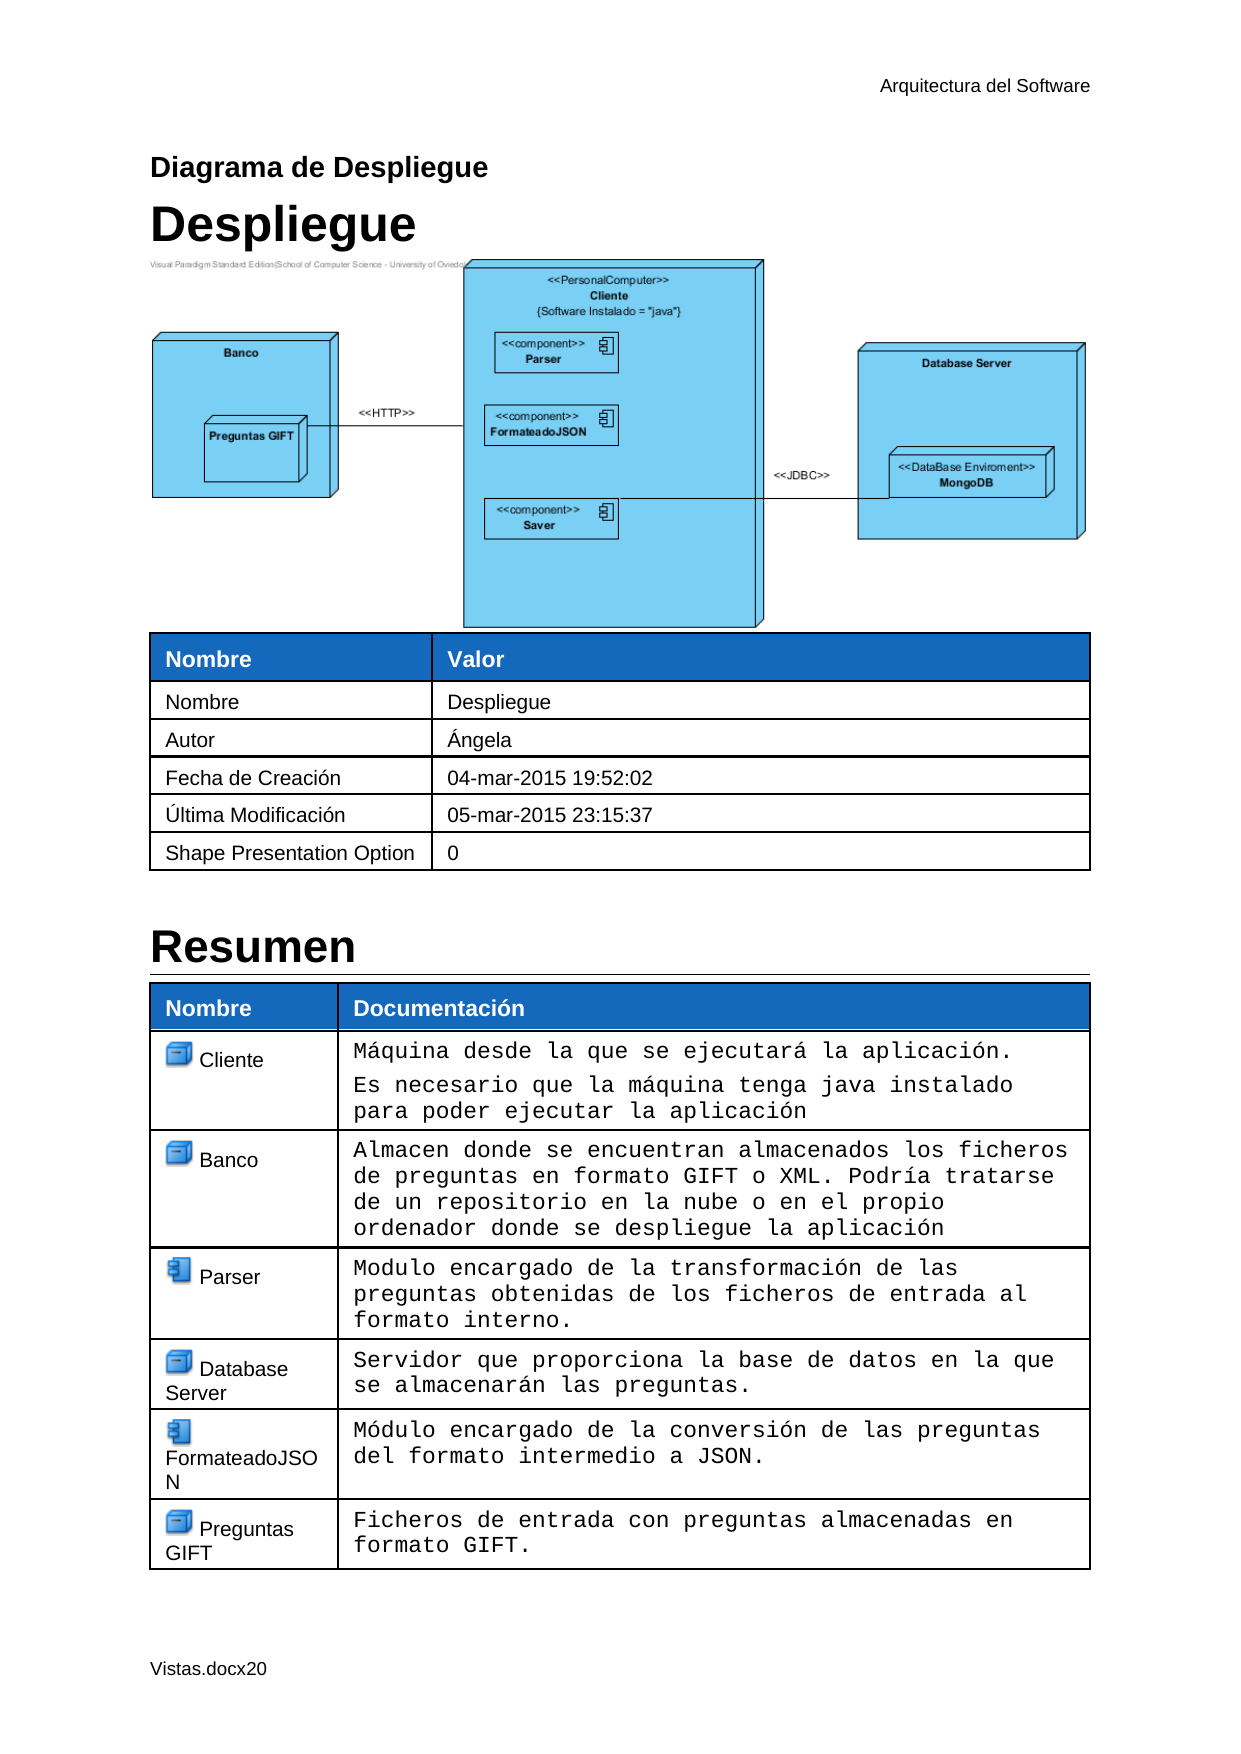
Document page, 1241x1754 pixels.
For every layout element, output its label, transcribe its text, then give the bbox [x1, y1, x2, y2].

table_cell Máquina desde la que se ejecutará la aplicación. Es necesario que la máquina tenga java instalado para poder ejecutar la aplicación [339, 1032, 1089, 1129]
subtitle Resumen [150, 919, 1090, 974]
subtitle Despliegue [150, 194, 1090, 251]
table_cell Preguntas GIFT [151, 1500, 337, 1568]
table_cell 0 [433, 833, 1089, 868]
picture [165, 1039, 194, 1068]
table_cell Última Modificación [151, 795, 431, 831]
picture [165, 1507, 194, 1536]
table_cell Database Server [151, 1340, 337, 1408]
table_cell Ficheros de entrada con preguntas almacenadas en formato GIFT. [339, 1500, 1089, 1568]
picture [165, 1418, 194, 1447]
picture [165, 1347, 194, 1376]
table_header Nombre [151, 634, 431, 680]
table_cell Servidor que proporciona la base de datos en la que se almacenarán las preguntas. [339, 1340, 1089, 1408]
table_cell Nombre [151, 682, 431, 718]
picture [150, 257, 1090, 632]
table_cell FormateadoJSON [151, 1410, 337, 1498]
table_cell Despliegue [433, 682, 1089, 718]
table_cell Banco [151, 1131, 337, 1246]
table_cell Autor [151, 720, 431, 755]
picture [165, 1138, 194, 1167]
table_cell Fecha de Creación [151, 758, 431, 793]
table_cell Cliente [151, 1032, 337, 1129]
table_cell Ángela [433, 720, 1089, 755]
table_cell 04-mar-2015 19:52:02 [433, 758, 1089, 793]
table_cell 05-mar-2015 23:15:37 [433, 795, 1089, 831]
table_cell Shape Presentation Option [151, 833, 431, 868]
table_header Valor [433, 634, 1089, 680]
table_cell Parser [151, 1249, 337, 1338]
table_header Nombre [151, 984, 337, 1029]
text Diagrama de Despliegue [150, 150, 1090, 183]
table_cell Modulo encargado de la transformación de las preguntas obtenidas de los ficheros de entrada al formato interno. [339, 1249, 1089, 1338]
table_cell Almacen donde se encuentran almacenados los ficheros de preguntas en formato GIFT o XML. Podría tratarse de un repositorio en la nube o en el propio ordenador donde se despliegue la aplicación [339, 1131, 1089, 1246]
picture [165, 1256, 194, 1285]
table_cell Módulo encargado de la conversión de las preguntas del formato intermedio a JSON. [339, 1410, 1089, 1498]
table_header Documentación [339, 984, 1089, 1029]
